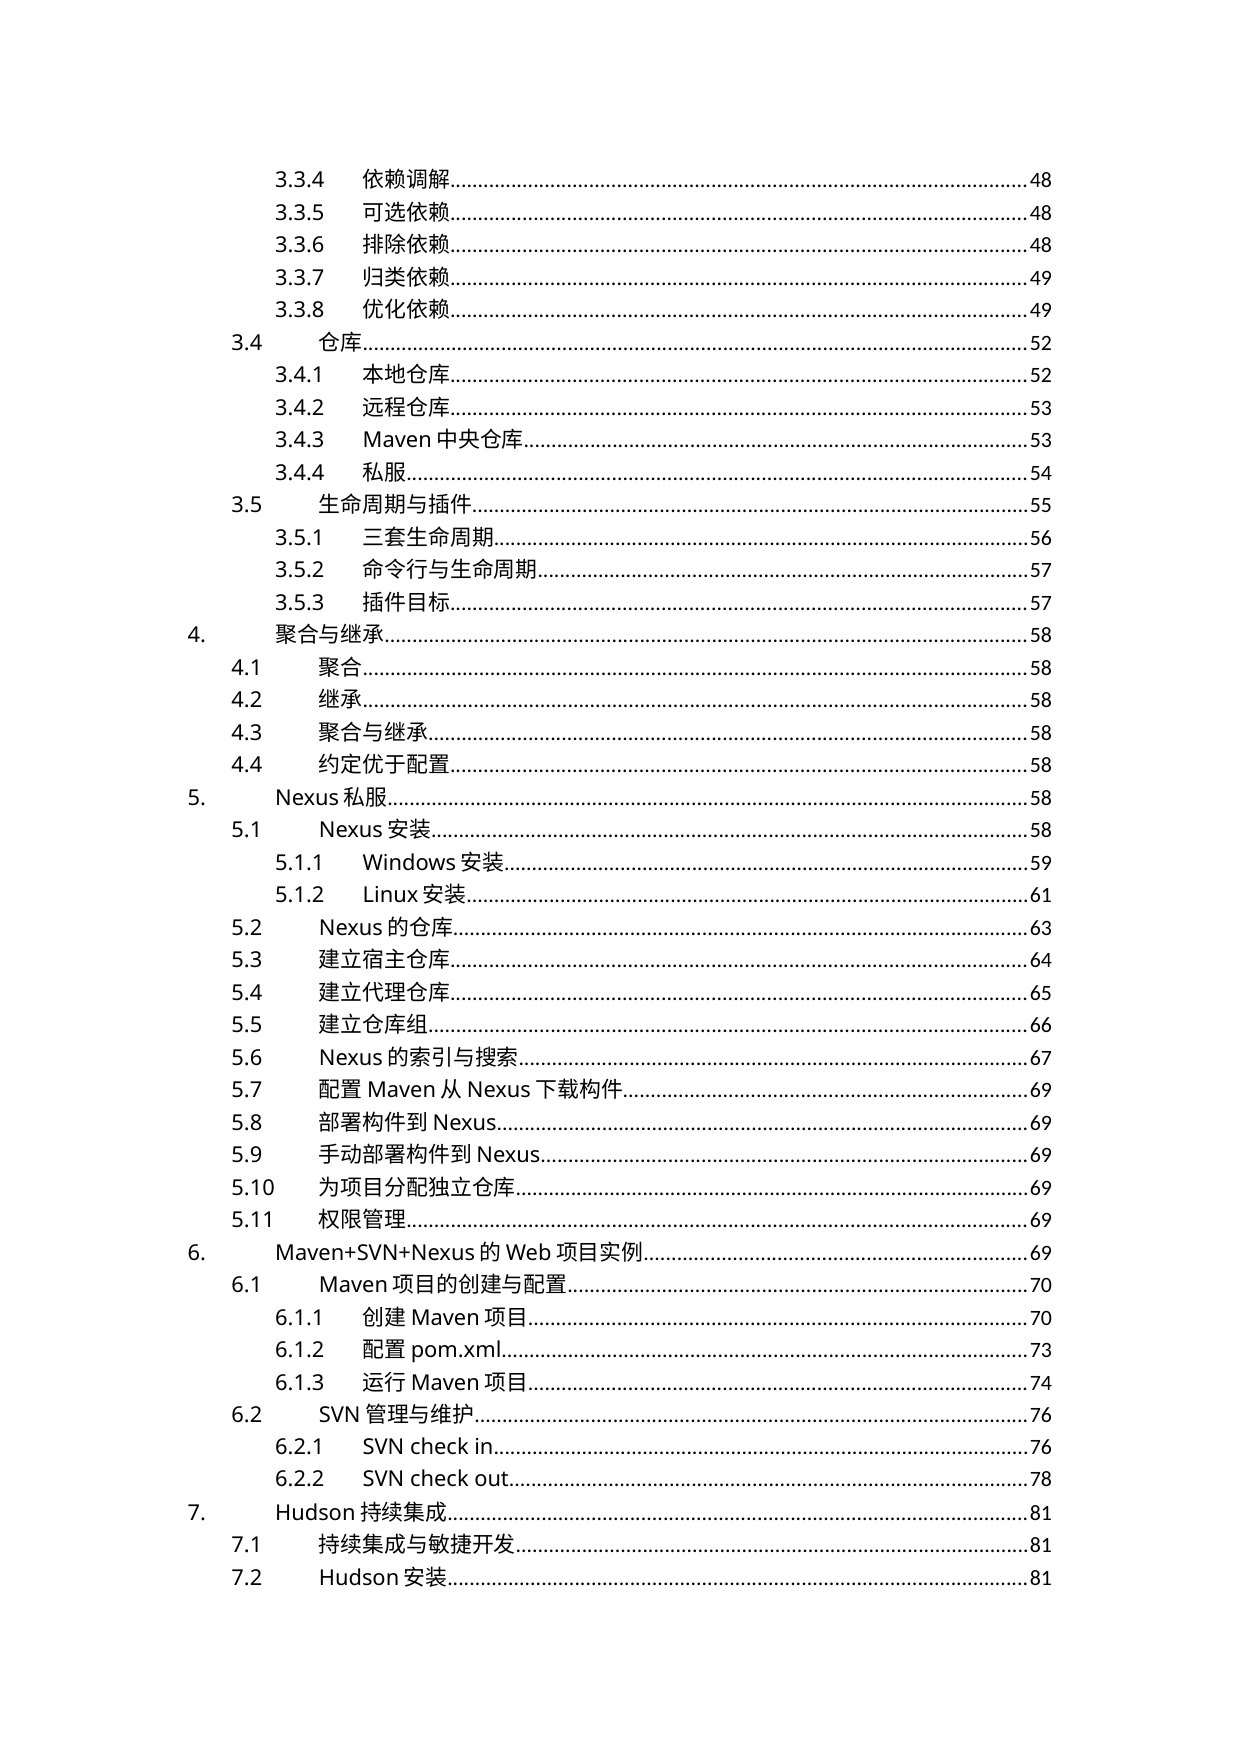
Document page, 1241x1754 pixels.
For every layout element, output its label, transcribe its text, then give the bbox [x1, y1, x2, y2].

text 5.6 Nexus的索引与搜索 67 [231, 1039, 1053, 1072]
text 5.5 建立仓库组 66 [231, 1007, 1053, 1039]
text 7.2 Hudson安装 81 [231, 1559, 1053, 1592]
text 3.4.2 远程仓库 53 [275, 389, 1053, 422]
text 7.1 持续集成与敏捷开发 81 [231, 1527, 1053, 1559]
text 6.2.1 SVN check in 76 [275, 1429, 1053, 1462]
text 7. Hudson持续集成 81 [187, 1494, 1053, 1527]
text 3.4.1 本地仓库 52 [275, 357, 1053, 389]
text 5.11 权限管理 69 [231, 1202, 1053, 1234]
text 3.3.8 优化依赖 49 [275, 292, 1053, 324]
text 3.5 生命周期与插件 55 [231, 487, 1053, 519]
text 6.1.2 配置pom.xml 73 [275, 1332, 1053, 1364]
text 5.1.1 Windows安装 59 [275, 844, 1053, 877]
text 3.3.4 依赖调解 48 [275, 162, 1053, 194]
text 6.1 Maven项目的创建与配置 70 [231, 1267, 1053, 1299]
text 3.3.5 可选依赖 48 [275, 194, 1053, 227]
text 5.1 Nexus安装 58 [231, 812, 1053, 844]
text 3.5.2 命令行与生命周期 57 [275, 552, 1053, 584]
text 5.4 建立代理仓库 65 [231, 974, 1053, 1007]
text 3.5.3 插件目标 57 [275, 584, 1053, 617]
text 6.2.2 SVN check out 78 [275, 1462, 1053, 1494]
text 5.8 部署构件到Nexus 69 [231, 1104, 1053, 1137]
text 5.9 手动部署构件到Nexus 69 [231, 1137, 1053, 1169]
text 4.2 继承 58 [231, 682, 1053, 714]
text 4.1 聚合 58 [231, 649, 1053, 682]
text 4. 聚合与继承 58 [187, 617, 1053, 649]
text 4.3 聚合与继承 58 [231, 714, 1053, 747]
text 5.3 建立宿主仓库 64 [231, 942, 1053, 974]
text 4.4 约定优于配置 58 [231, 747, 1053, 779]
text 3.5.1 三套生命周期 56 [275, 519, 1053, 552]
text 5.1.2 Linux安装 61 [275, 877, 1053, 909]
text 3.3.6 排除依赖 48 [275, 227, 1053, 259]
text 3.4 仓库 52 [231, 324, 1053, 357]
text 3.3.7 归类依赖 49 [275, 259, 1053, 292]
text 6.2 SVN管理与维护 76 [231, 1397, 1053, 1429]
text 5.10 为项目分配独立仓库 69 [231, 1169, 1053, 1202]
text 6.1.1 创建Maven项目 70 [275, 1299, 1053, 1332]
text 6. Maven+SVN+Nexus的Web项目实例 69 [187, 1234, 1053, 1267]
text 6.1.3 运行Maven项目 74 [275, 1364, 1053, 1397]
text 5.7 配置Maven从Nexus下载构件 69 [231, 1072, 1053, 1104]
text 3.4.3 Maven中央仓库 53 [275, 422, 1053, 454]
text 3.4.4 私服 54 [275, 454, 1053, 487]
text 5.2 Nexus的仓库 63 [231, 909, 1053, 942]
text 5. Nexus私服 58 [187, 779, 1053, 812]
